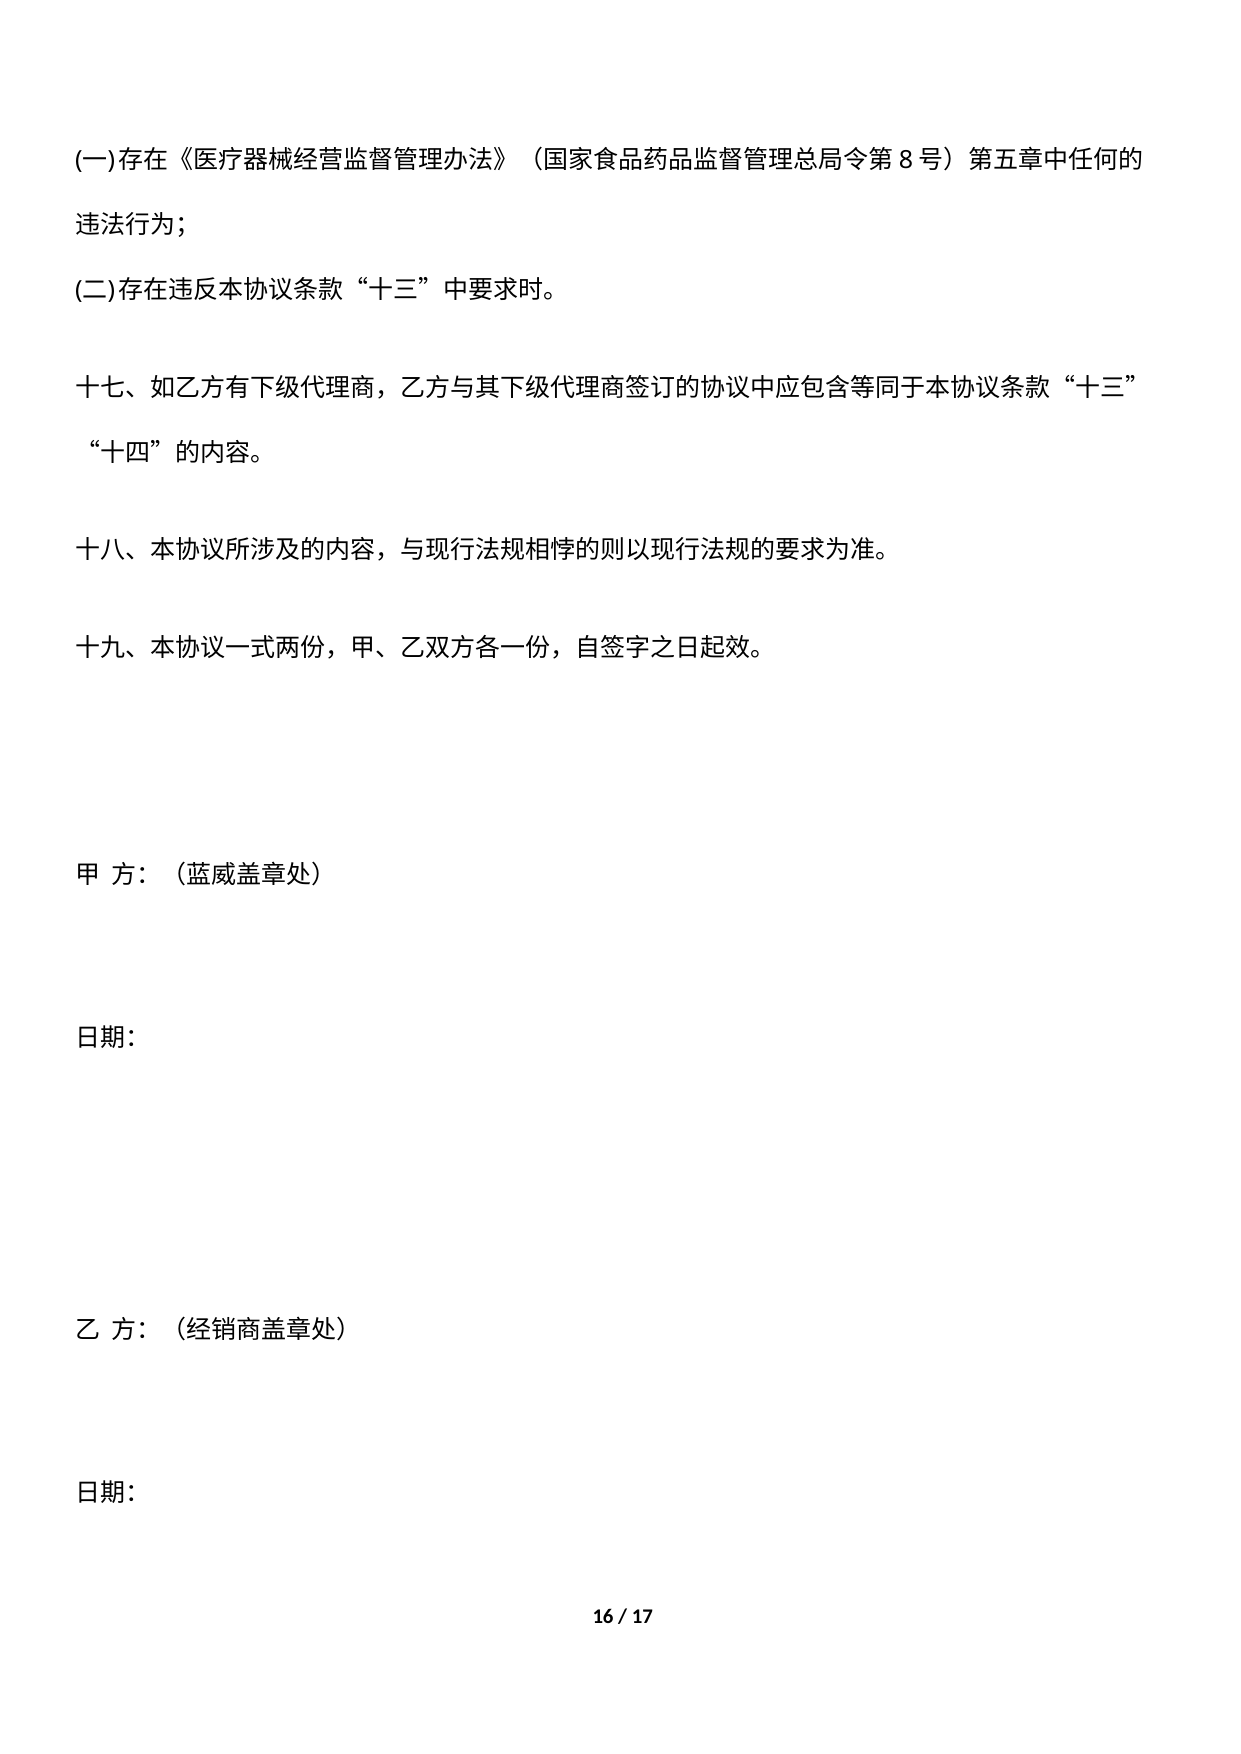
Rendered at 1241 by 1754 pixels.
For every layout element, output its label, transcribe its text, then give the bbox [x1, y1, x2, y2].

text 乙 方：（经销商盖章处） [75, 1296, 1165, 1361]
text (一) 存在《医疗器械经营监督管理办法》（国家食品药品监督管理总局令第8号）第五章中任何的违法行为； [75, 126, 1165, 256]
text 十九、本协议一式两份，甲、乙双方各一份，自签字之日起效。 [75, 613, 1165, 678]
text 甲 方：（蓝威盖章处） [75, 841, 1165, 906]
text (二) 存在违反本协议条款“十三”中要求时。 [75, 256, 1165, 321]
text 十七、如乙方有下级代理商，乙方与其下级代理商签订的协议中应包含等同于本协议条款“十三”“十四”的内容。 [75, 353, 1165, 483]
text 日期： [75, 1458, 1165, 1523]
text 日期： [75, 1003, 1165, 1068]
text 十八、本协议所涉及的内容，与现行法规相悖的则以现行法规的要求为准。 [75, 516, 1165, 581]
